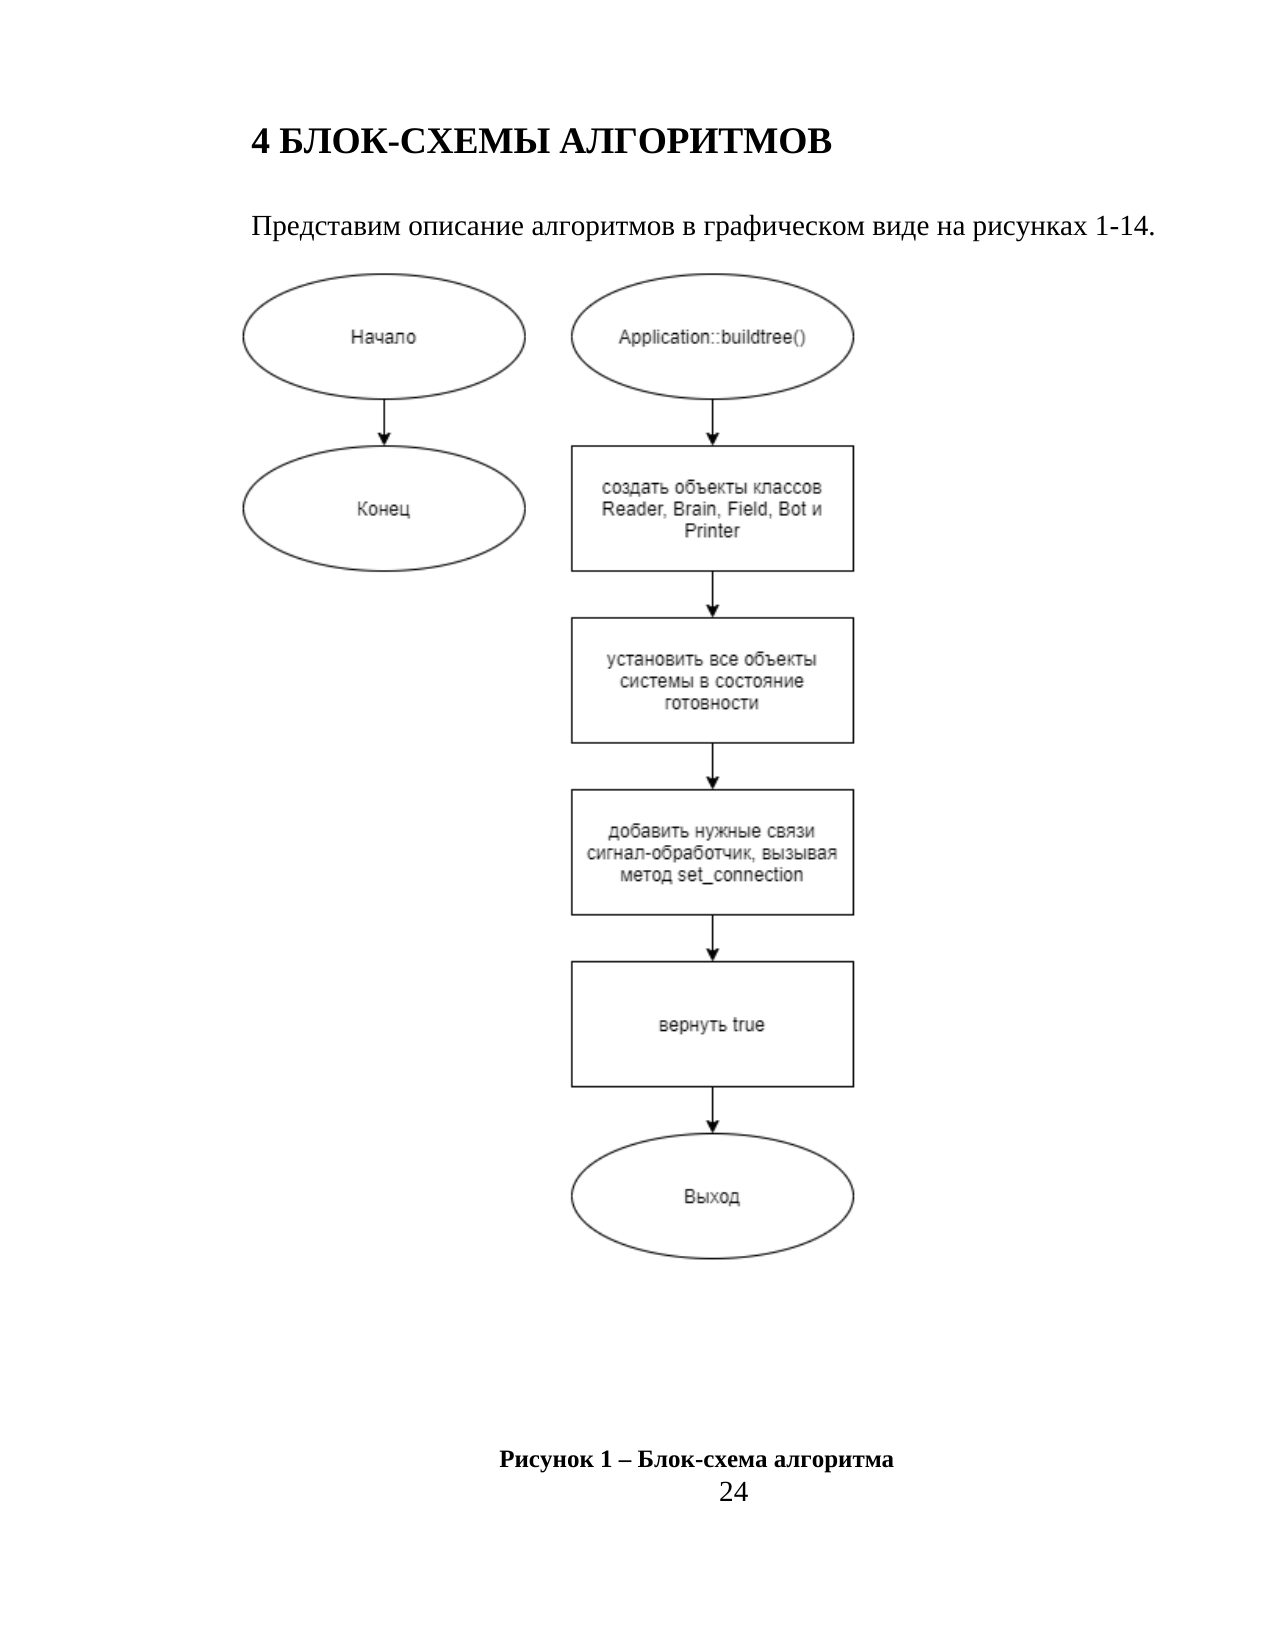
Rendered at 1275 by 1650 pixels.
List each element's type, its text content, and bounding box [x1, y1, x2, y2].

text Рисунок 1 – Блок-схема алгоритма [177, 1444, 1216, 1473]
picture [196, 258, 1197, 1430]
text Представим описание алгоритмов в графическом виде на рисунках 1-14. [177, 208, 1216, 241]
subtitle 4 БЛОК-СХЕМЫ АЛГОРИТМОВ [177, 118, 1216, 161]
